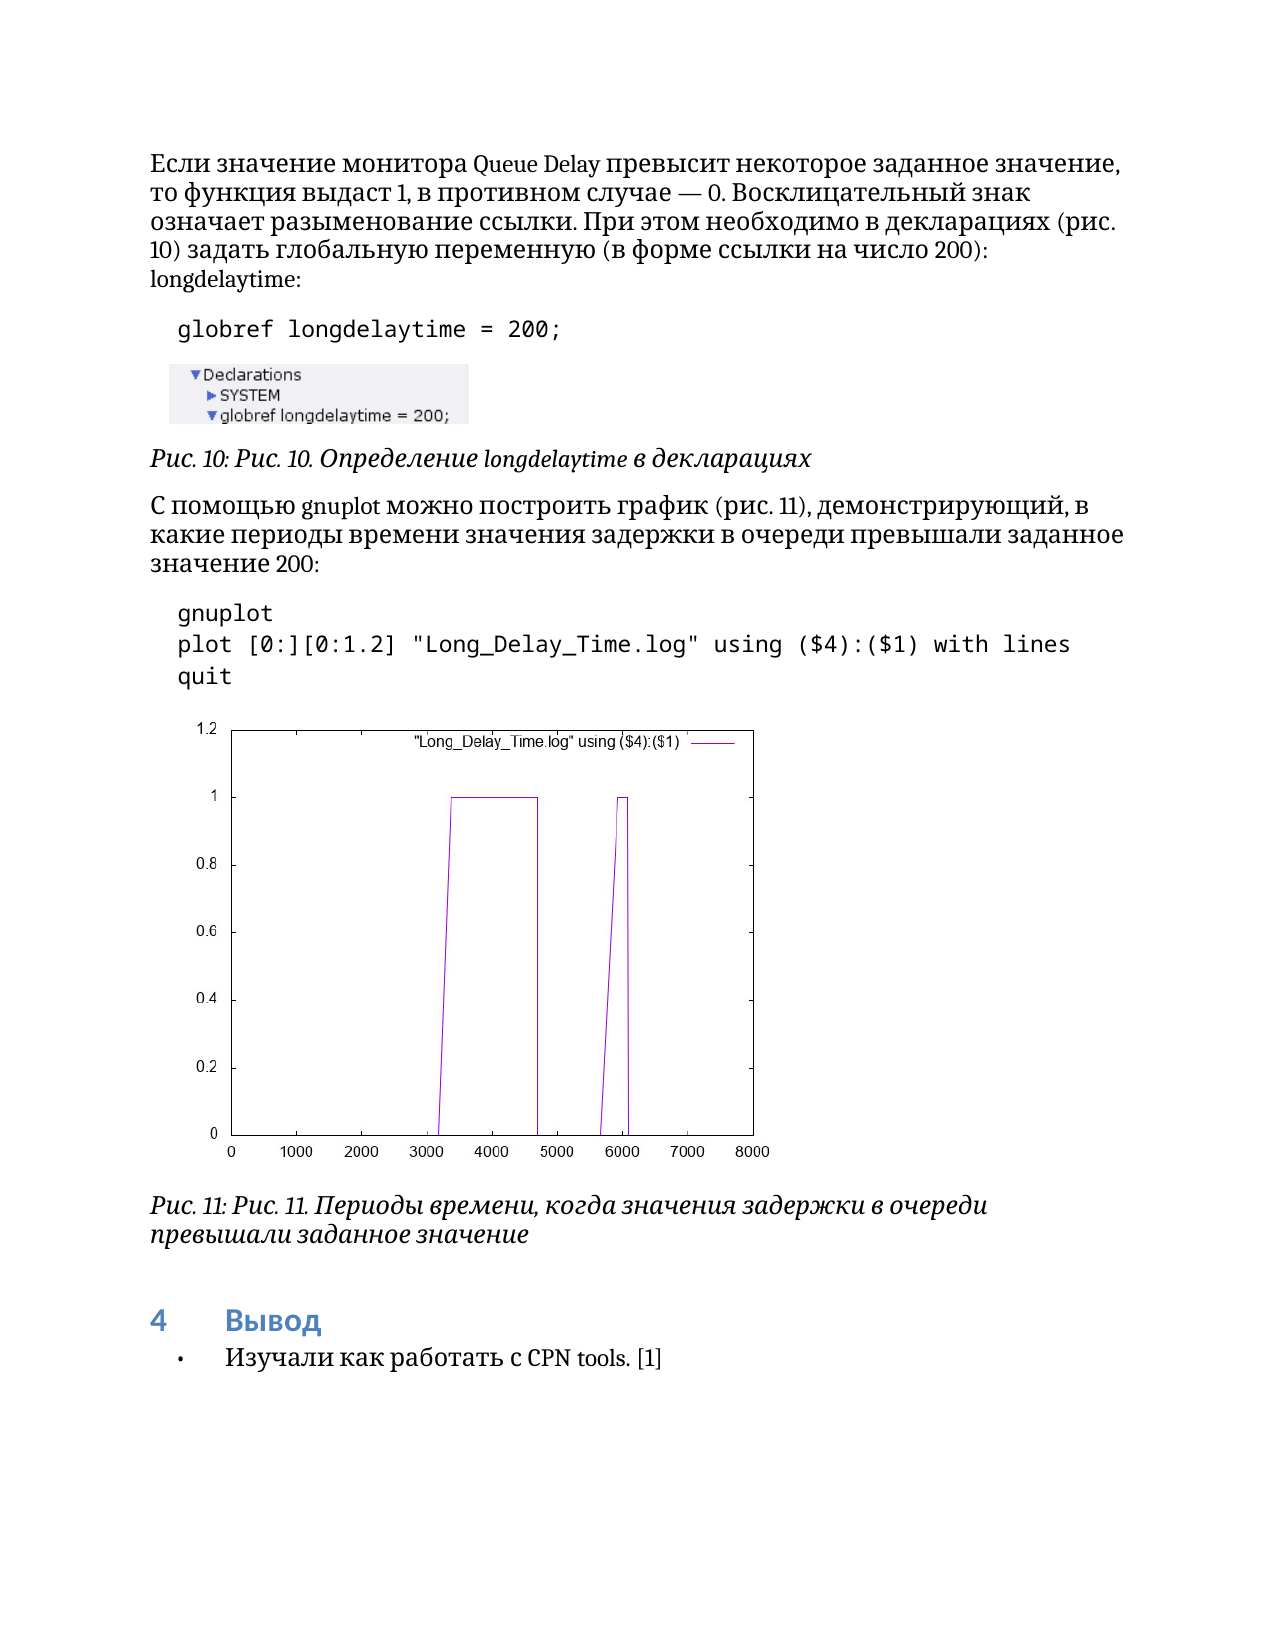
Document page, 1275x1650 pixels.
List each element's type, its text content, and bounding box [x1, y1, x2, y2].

text Если значение монитора Queue Delay превысит некоторое заданное значение, то функция выдаст 1, в противном случае — 0. Восклицательный знак означает разыменование ссылки. При этом необходимо в декларациях (рис. 10) задать глобальную переменную (в форме ссылки на число 200): longdelaytime: [150, 150, 1125, 294]
text gnuplot plot [0:][0:1.2] "Long_Delay_Time.log" using ($4):($1) with lines quit [150, 597, 1125, 691]
picture [168, 711, 782, 1172]
picture [168, 364, 469, 424]
list Изучали как работать с CPN tools. [1] [175, 1344, 1125, 1373]
text globref longdelaytime = 200; [150, 312, 1125, 344]
text Рис. 11: Рис. 11. Периоды времени, когда значения задержки в очереди превышали заданное значение [150, 1192, 1125, 1249]
subtitle 4 Вывод [150, 1299, 1125, 1340]
text Рис. 10: Рис. 10. Определение longdelaytime в декларациях [150, 445, 1125, 473]
text С помощью gnuplot можно построить график (рис. 11), демонстрирующий, в какие периоды времени значения задержки в очереди превышали заданное значение 200: [150, 492, 1125, 578]
